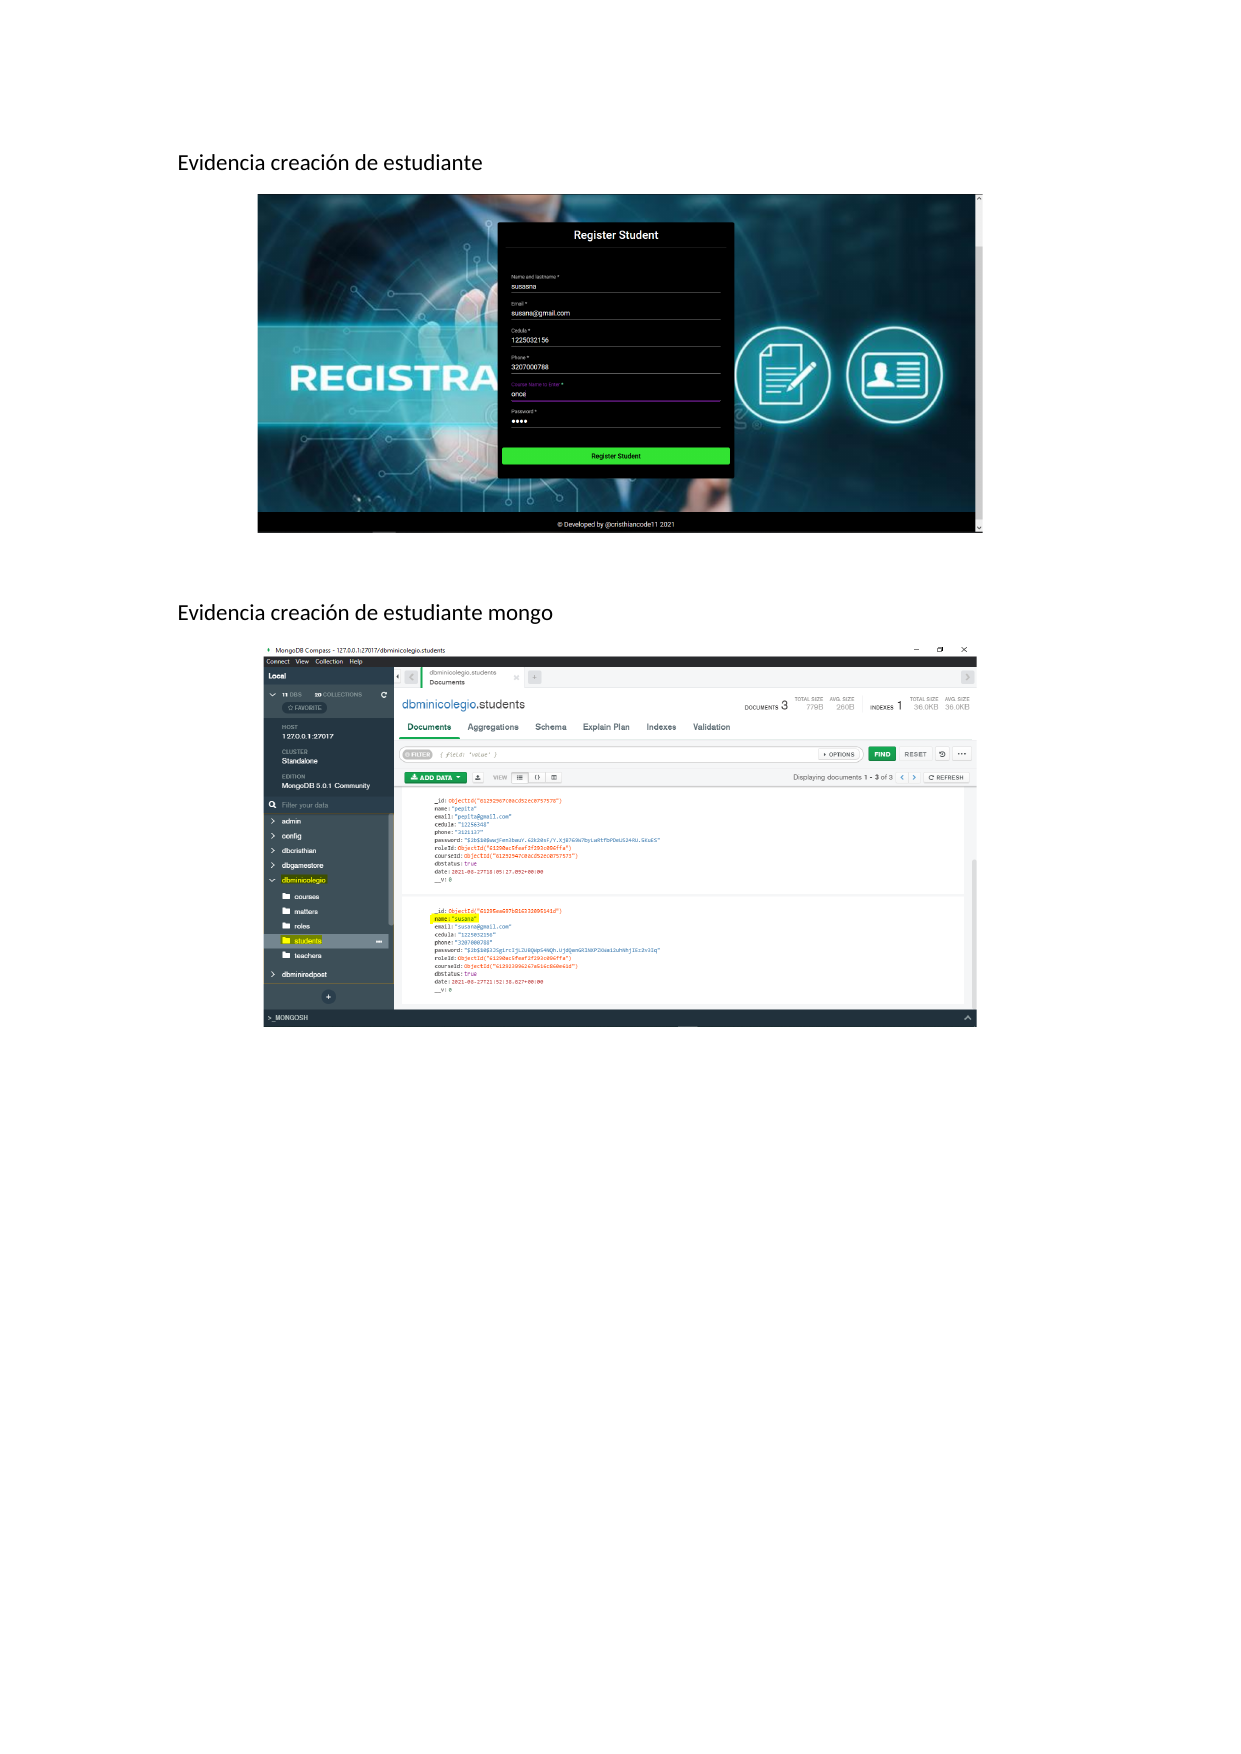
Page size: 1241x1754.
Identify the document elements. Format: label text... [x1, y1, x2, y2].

text Evidencia creación de estudiante [177, 148, 1063, 176]
text Evidencia creación de estudiante mongo [177, 598, 1063, 626]
picture [263, 645, 977, 1027]
picture [257, 194, 983, 533]
